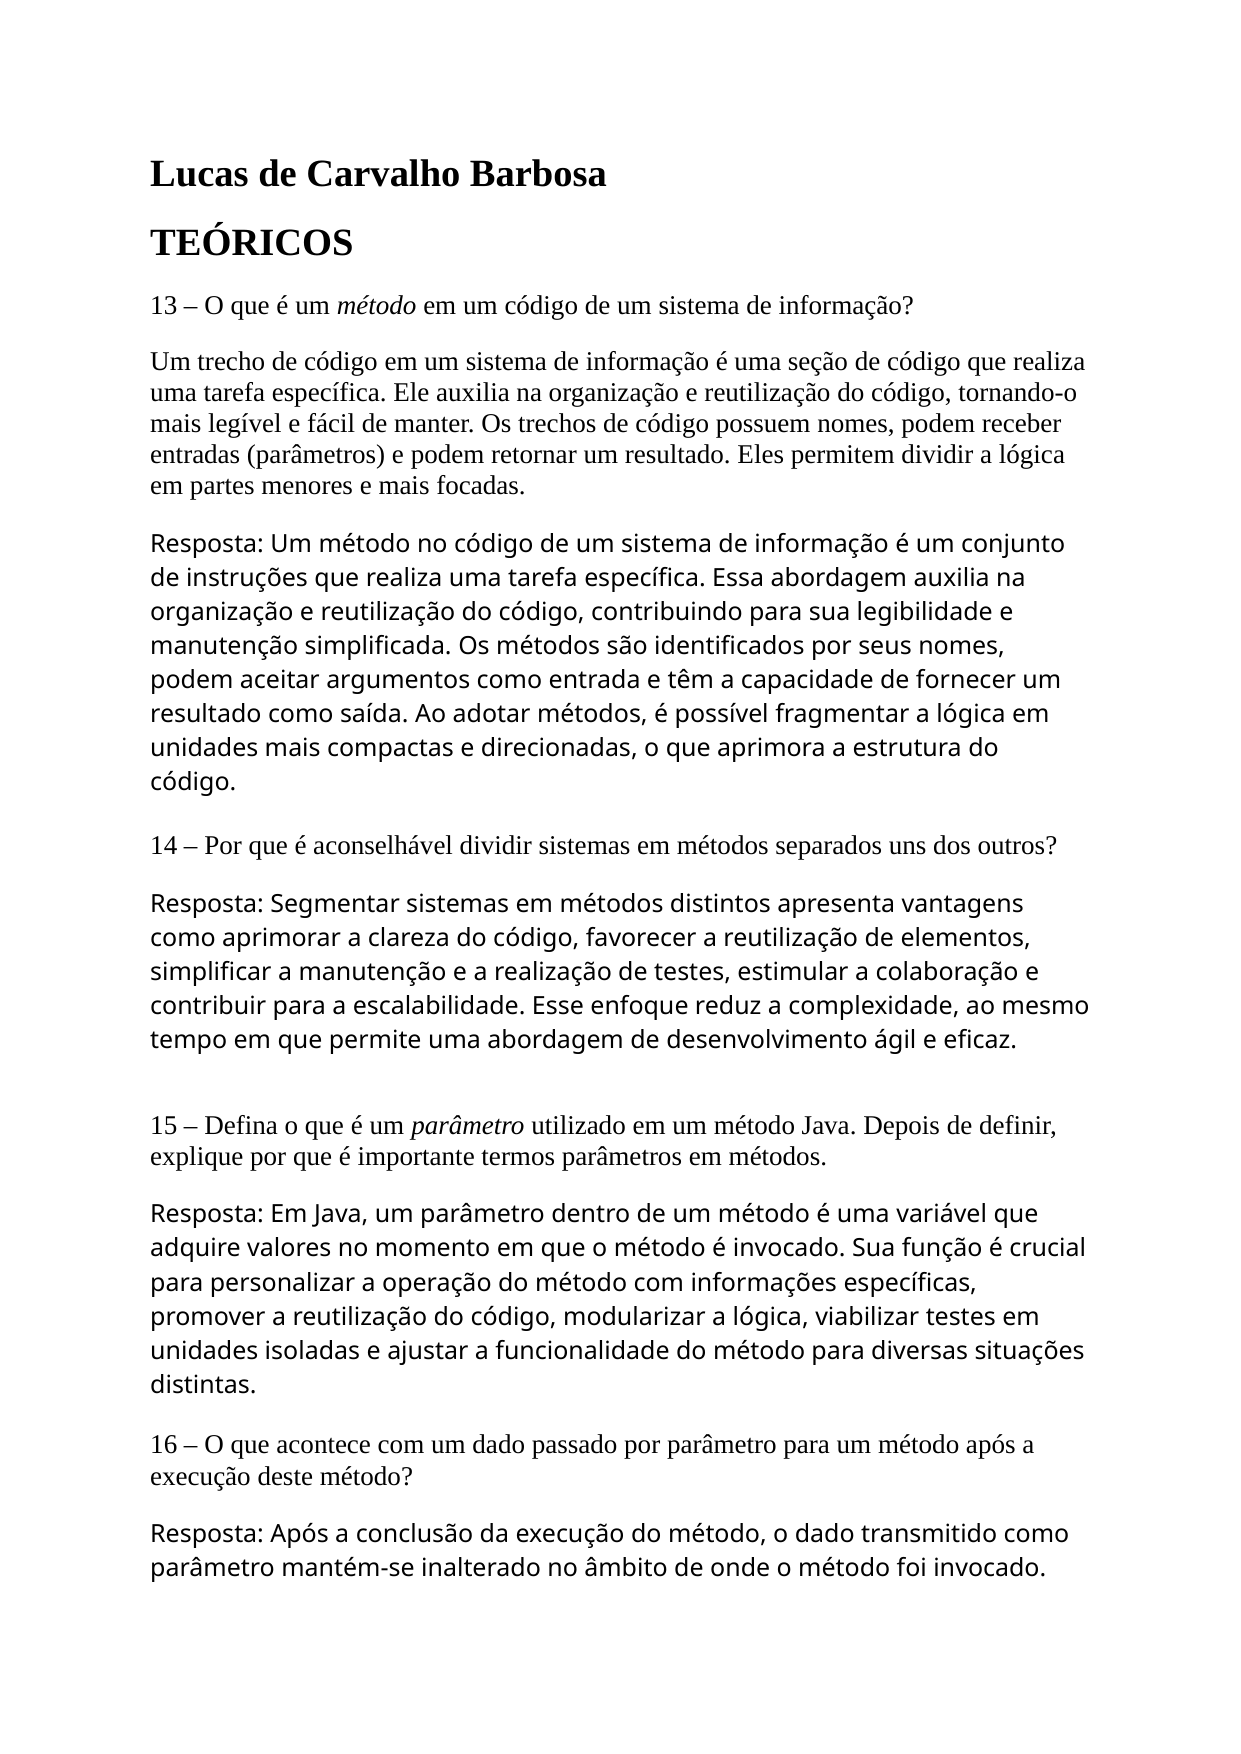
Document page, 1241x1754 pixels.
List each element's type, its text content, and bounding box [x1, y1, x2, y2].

text 14 – Por que é aconselhável dividir sistemas em métodos separados uns dos outros? [150, 798, 1090, 860]
text TEÓRICOS [150, 219, 1090, 264]
text Resposta: Um método no código de um sistema de informação é um conjunto de instruções que realiza uma tarefa específica. Essa abordagem auxilia na organização e reutilização do código, contribuindo para sua legibilidade e manutenção simplificada. Os métodos são identificados por seus nomes, podem aceitar argumentos como entrada e têm a capacidade de fornecer um resultado como saída. Ao adotar métodos, é possível fragmentar a lógica em unidades mais compactas e direcionadas, o que aprimora a estrutura do código. [150, 526, 1090, 798]
text Resposta: Em Java, um parâmetro dentro de um método é uma variável que adquire valores no momento em que o método é invocado. Sua função é crucial para personalizar a operação do método com informações específicas, promover a reutilização do código, modularizar a lógica, viabilizar testes em unidades isoladas e ajustar a funcionalidade do método para diversas situações distintas. [150, 1231, 1090, 1435]
text 15 – Defina o que é um parâmetro utilizado em um método Java. Depois de definir, explique por que é importante termos parâmetros em métodos. [150, 1143, 1090, 1206]
text 16 – O que acontece com um dado passado por parâmetro para um método após a execução deste método? [150, 1464, 1090, 1526]
text Resposta: Segmentar sistemas em métodos distintos apresenta vantagens como aprimorar a clareza do código, favorecer a reutilização de elementos, simplificar a manutenção e a realização de testes, estimular a colaboração e contribuir para a escalabilidade. Esse enfoque reduz a complexidade, ao mesmo tempo em que permite uma abordagem de desenvolvimento ágil e eficaz. [150, 885, 1090, 1090]
text 13 – O que é um método em um código de um sistema de informação? [150, 289, 1090, 320]
text Lucas de Carvalho Barbosa [150, 150, 1090, 194]
text Um trecho de código em um sistema de informação é uma seção de código que realiza uma tarefa específica. Ele auxilia na organização e reutilização do código, tornando-o mais legível e fácil de manter. Os trechos de código possuem nomes, podem receber entradas (parâmetros) e podem retornar um resultado. Eles permitem dividir a lógica em partes menores e mais focadas. [150, 345, 1090, 501]
